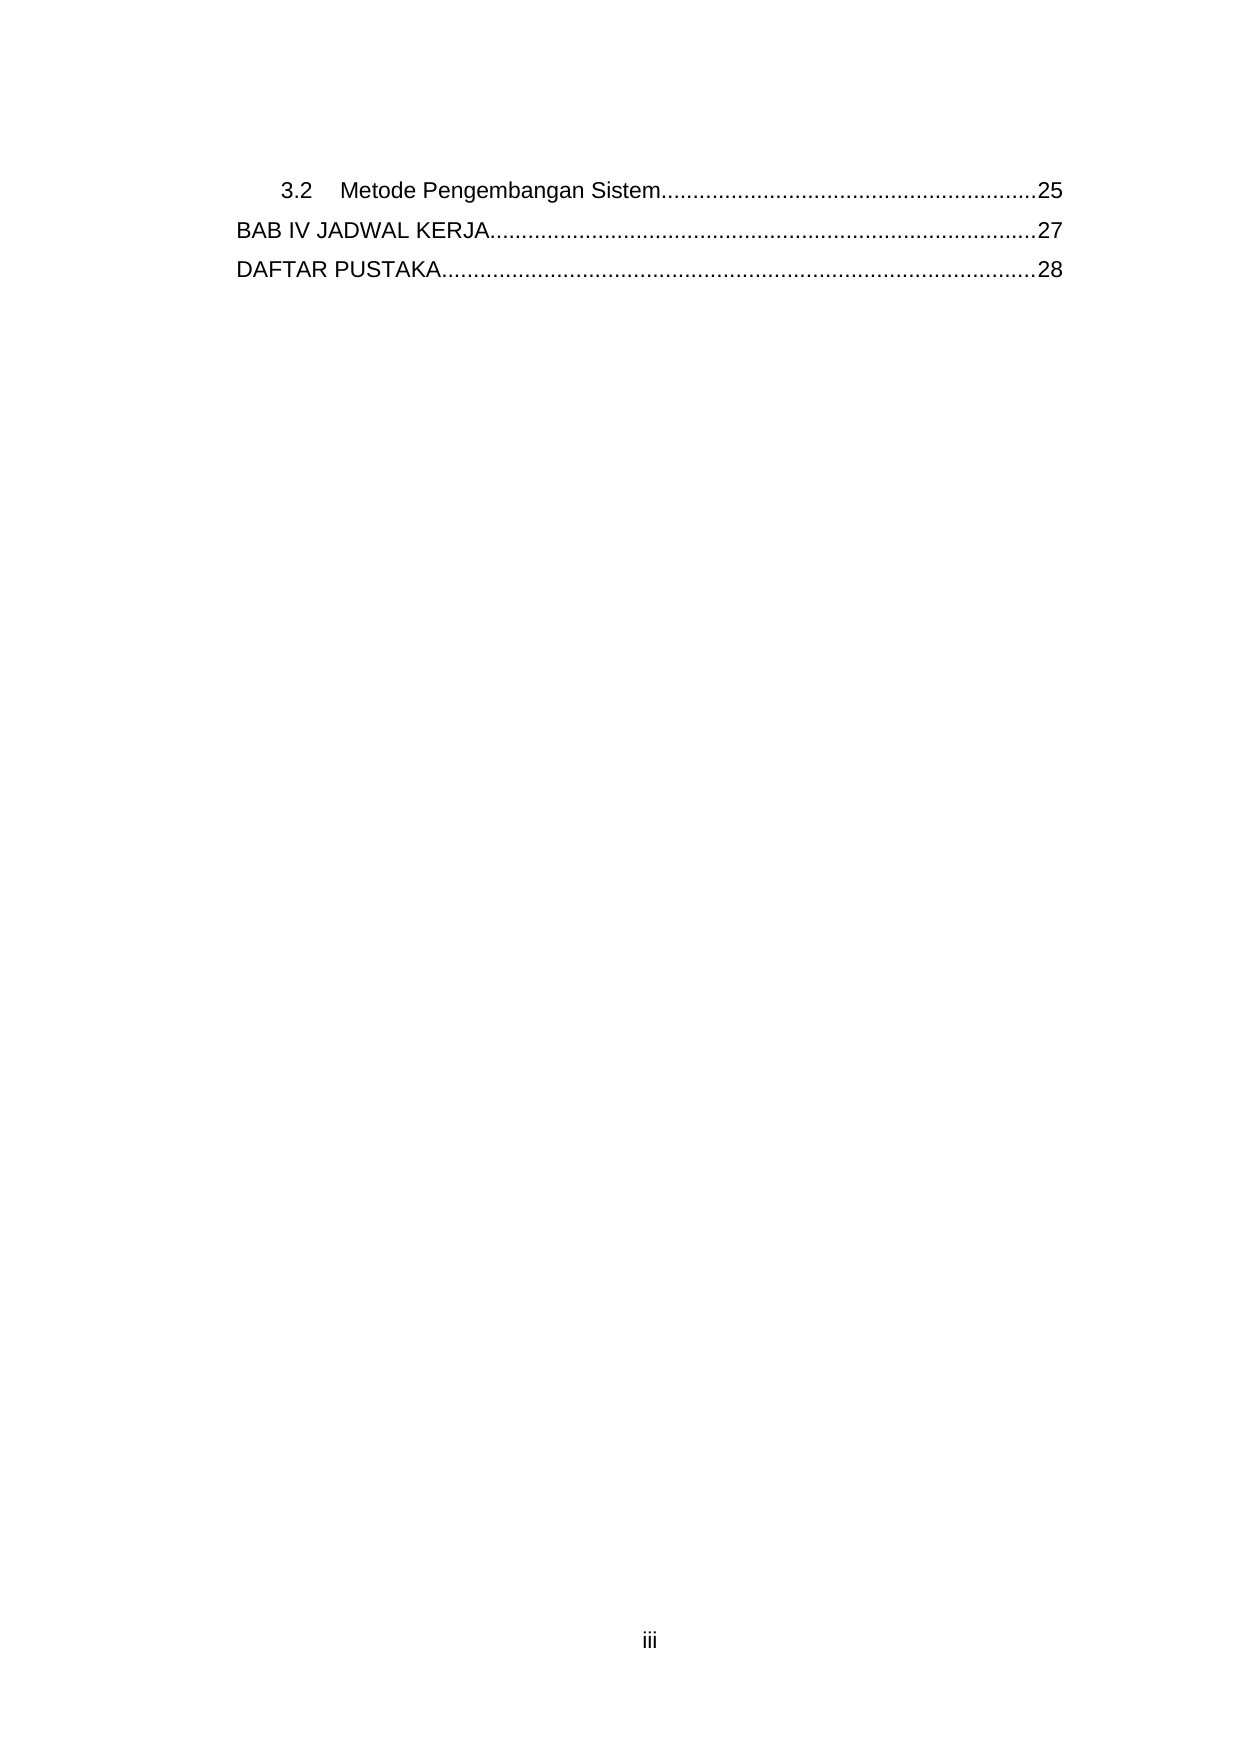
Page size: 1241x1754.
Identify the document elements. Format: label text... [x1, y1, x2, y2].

text DAFTAR PUSTAKA 28 [236, 256, 1063, 282]
text BAB IV jadwal kerja 27 [236, 217, 1063, 243]
list Metode Pengembangan Sistem 25 [281, 177, 1063, 203]
